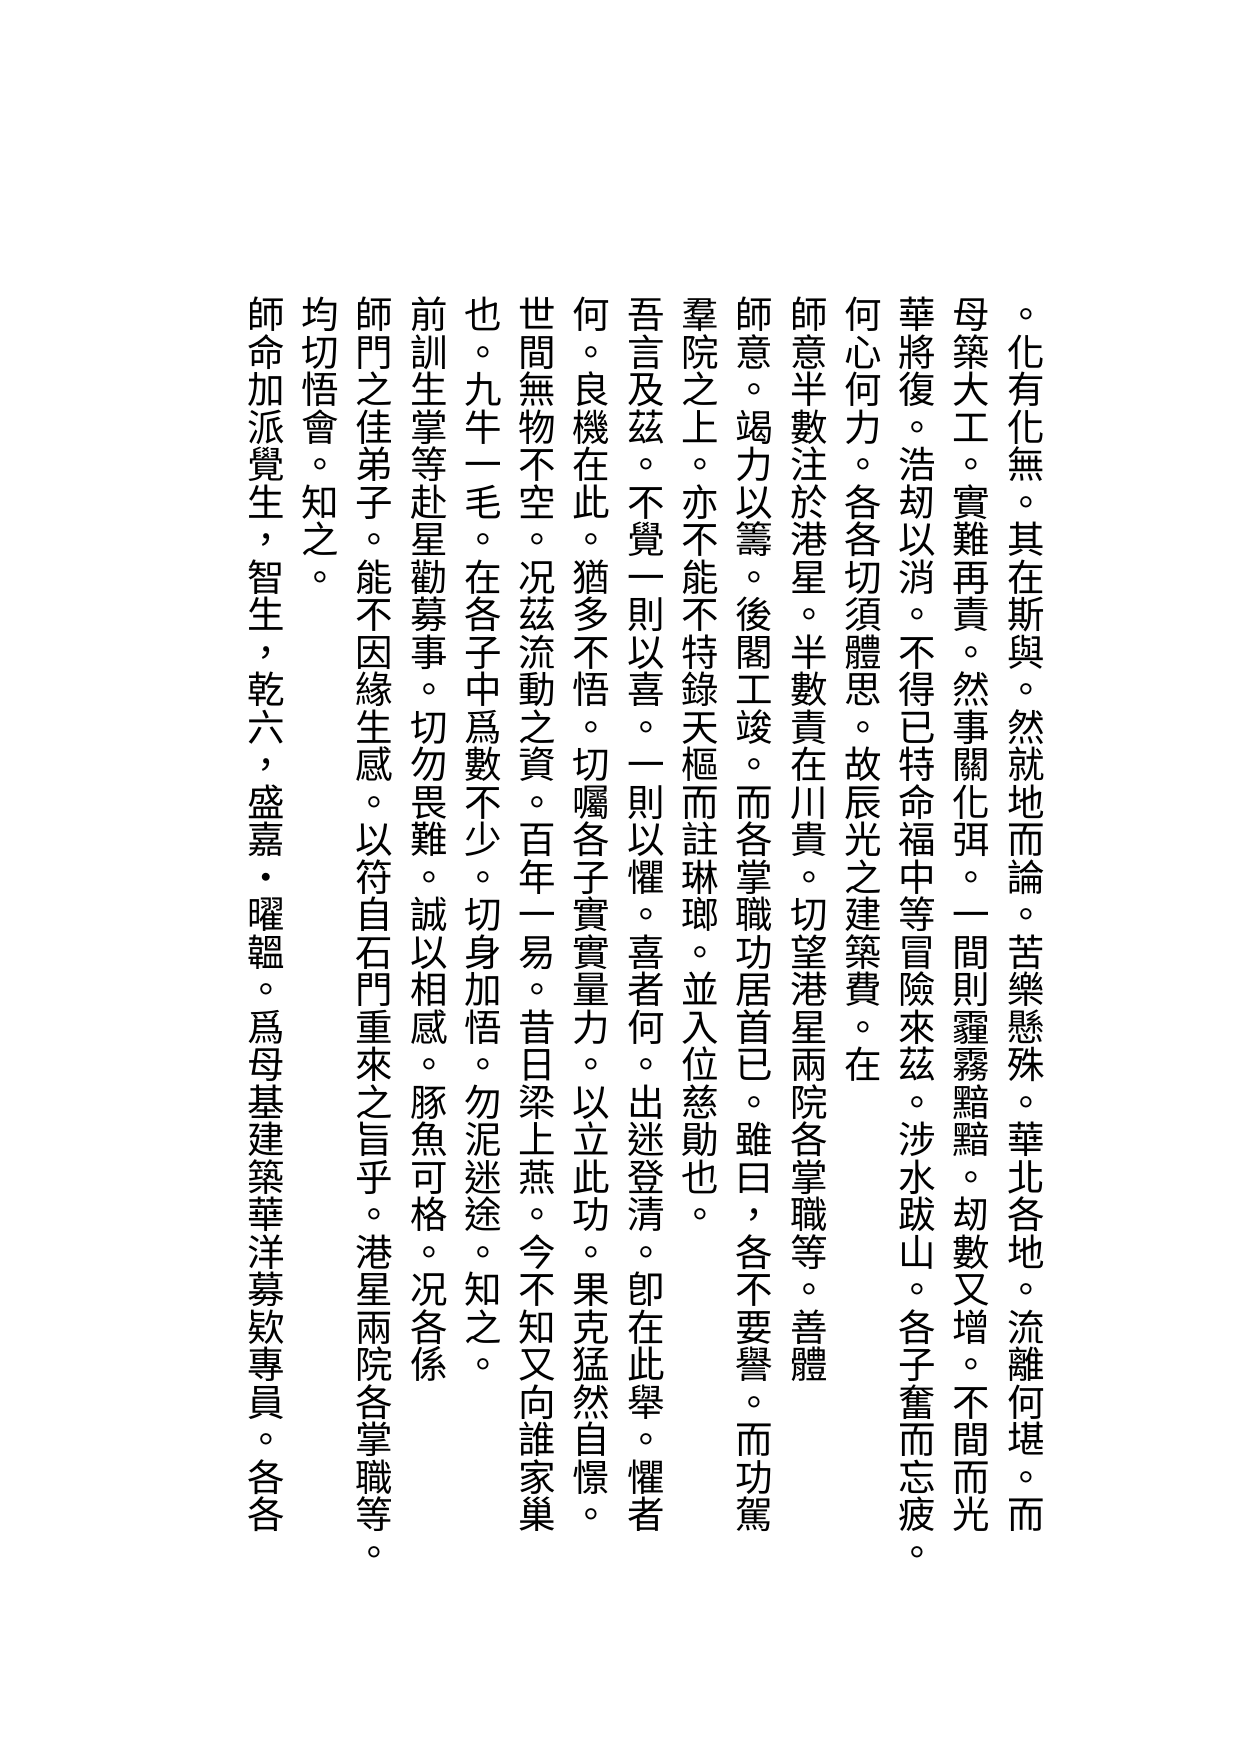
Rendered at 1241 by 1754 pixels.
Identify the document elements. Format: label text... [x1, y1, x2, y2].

text 師命加派覺生，智生，乾六，盛嘉・曜韞。爲母基建築華洋募欵專員。各各 [239, 295, 293, 1565]
text 前訓生掌等赴星勸募事。切勿畏難。誠以相感。豚魚可格。况各係 [402, 295, 456, 1565]
text 師意半數注於港星。半數責在川貴。切望港星兩院各掌職等。善體 [782, 295, 836, 1565]
text 吾言及茲。不覺一則以喜。一則以懼。喜者何。出迷登清。卽在此舉。懼者何。良機在此。猶多不悟。切囑各子實實量力。以立此功。果克猛然自憬。世間無物不空。况茲流動之資。百年一易。昔日梁上燕。今不知又向誰家巢也。九牛一毛。在各子中爲數不少。切身加悟。勿泥迷途。知之。 [456, 295, 673, 1565]
text 。化有化無。其在斯與。然就地而論。苦樂懸殊。華北各地。流離何堪。而母築大工。實難再責。然事關化弭。一間則霾霧黯黯。刼數又增。不間而光華將復。浩刼以消。不得已特命福中等冒險來茲。涉水跋山。各子奮而忘疲。何心何力。各各切須體思。故辰光之建築費。在 [836, 295, 1053, 1565]
text 師門之佳弟子。能不因緣生感。以符自石門重來之旨乎。港星兩院各掌職等。均切悟會。知之。 [293, 295, 402, 1565]
text 師意。竭力以籌。後閣工竣。而各掌職功居首已。雖曰，各不要譽。而功駕羣院之上。亦不能不特錄天樞而註琳瑯。並入位慈勛也。 [673, 295, 782, 1565]
